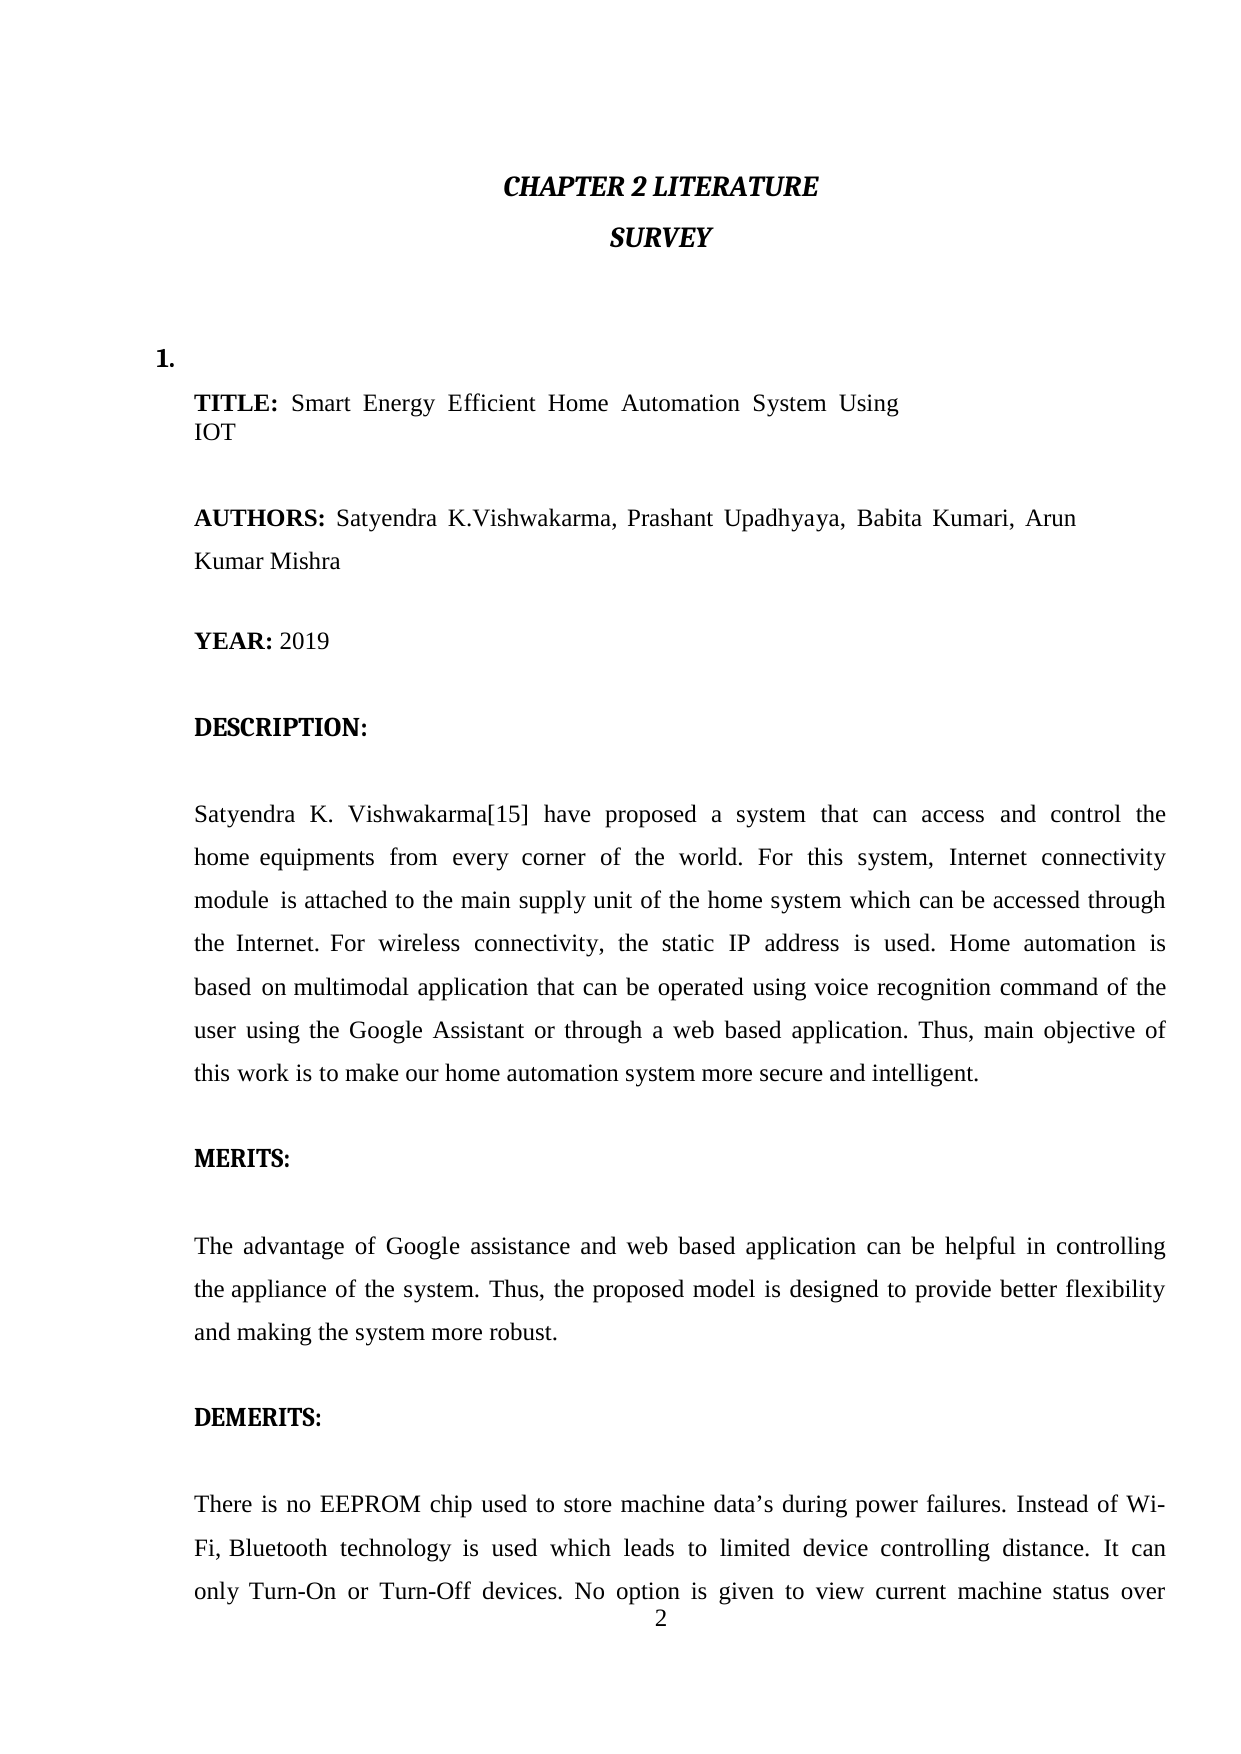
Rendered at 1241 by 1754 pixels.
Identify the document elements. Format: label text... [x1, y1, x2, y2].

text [194, 1489, 1166, 1604]
subtitle MERITS: [194, 1143, 298, 1174]
subtitle DEMERITS: [194, 1402, 333, 1433]
text Satyendra K. Vishwakarma[15] have proposed a system that can access and control the home equipments from every corner of the world. For this system, Internet connectivity module is attached to the main supply unit of the home system which can be accessed through the Internet. For wireless connectivity, the static IP address is used. Home automation is based on multimodal application that can be operated using voice recognition command of the user using the Google Assistant or through a web based application. Thus, main objective of this work is to make our home automation system more secure and intelligent. [194, 799, 1167, 1087]
text TITLE: Smart Energy Efficient Home Automation System Using IOT [194, 388, 899, 446]
text YEAR: 2019 [194, 626, 329, 654]
text AUTHORS: Satyendra K.Vishwakarma, Prashant Upadhyaya, Babita Kumari, Arun Kumar Mishra [194, 503, 1148, 575]
subtitle DESCRIPTION: [194, 712, 372, 743]
text The advantage of Google assistance and web based application can be helpful in controlling the appliance of the system. Thus, the proposed model is designed to provide better flexibility and making the system more robust. [194, 1231, 1166, 1346]
subtitle 1. [156, 343, 1178, 374]
subtitle CHAPTER 2 LITERATURE SURVEY [502, 171, 819, 254]
